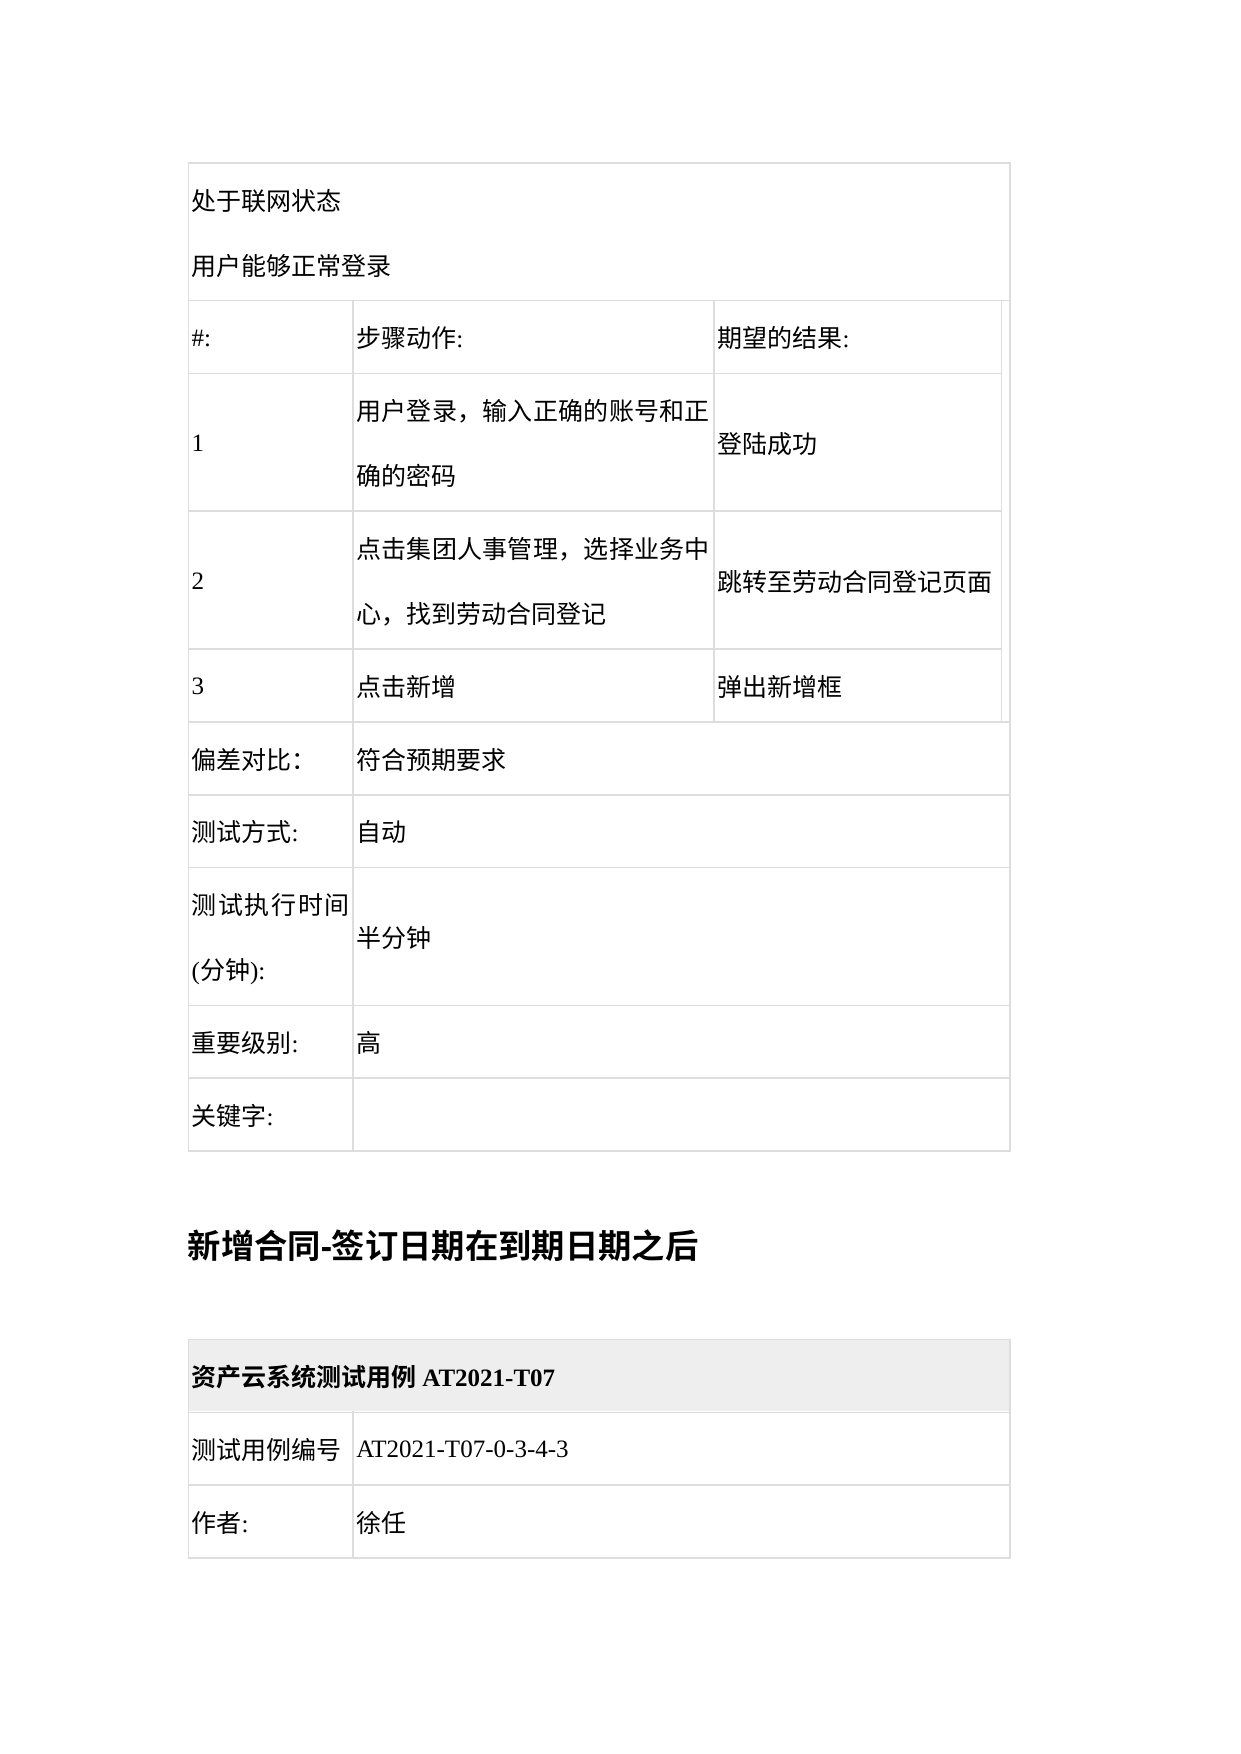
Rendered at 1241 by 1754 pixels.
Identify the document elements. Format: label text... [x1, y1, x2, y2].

table_cell 1 [189, 374, 352, 510]
table_cell 半分钟 [354, 868, 1009, 1004]
table_cell 重要级别: [189, 1006, 352, 1077]
table_cell 弹出新增框 [715, 650, 1001, 721]
table_cell 测试执行时间 (分钟): [189, 868, 352, 1004]
table_cell 测试方式: [189, 796, 352, 867]
table_cell 点击集团人事管理，选择业务中心，找到劳动合同登记 [354, 512, 713, 648]
table_cell 关键字: [189, 1079, 352, 1150]
table_cell 测试用例编号 [189, 1413, 352, 1484]
table_cell [1002, 373, 1009, 510]
table_cell [1002, 510, 1009, 648]
table_cell AT2021-T07-0-3-4-3 [354, 1413, 1009, 1484]
table_cell 符合预期要求 [354, 723, 1009, 794]
table_cell 徐任 [354, 1486, 1009, 1557]
table_cell [1002, 648, 1009, 721]
table_cell 步骤动作: [354, 301, 713, 373]
table_cell 用户登录，输入正确的账号和正确的密码 [354, 374, 713, 510]
table_cell #: [189, 301, 352, 373]
table_cell 点击新增 [354, 650, 713, 721]
table_cell [1002, 301, 1009, 373]
table_cell 偏差对比： [189, 723, 352, 794]
table_cell 自动 [354, 796, 1009, 867]
subtitle 新增合同-签订日期在到期日期之后 [187, 1211, 1053, 1276]
table_cell 跳转至劳动合同登记页面 [715, 512, 1001, 648]
table_cell [354, 1079, 1009, 1150]
table_cell 高 [354, 1006, 1009, 1077]
table_cell 3 [189, 650, 352, 721]
table_cell 2 [189, 512, 352, 648]
table_header 资产云系统测试用例 AT2021-T07 [189, 1340, 1009, 1411]
table_cell 登陆成功 [715, 374, 1001, 510]
table_cell 期望的结果: [715, 301, 1001, 373]
table_cell 作者: [189, 1486, 352, 1557]
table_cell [189, 164, 1009, 300]
